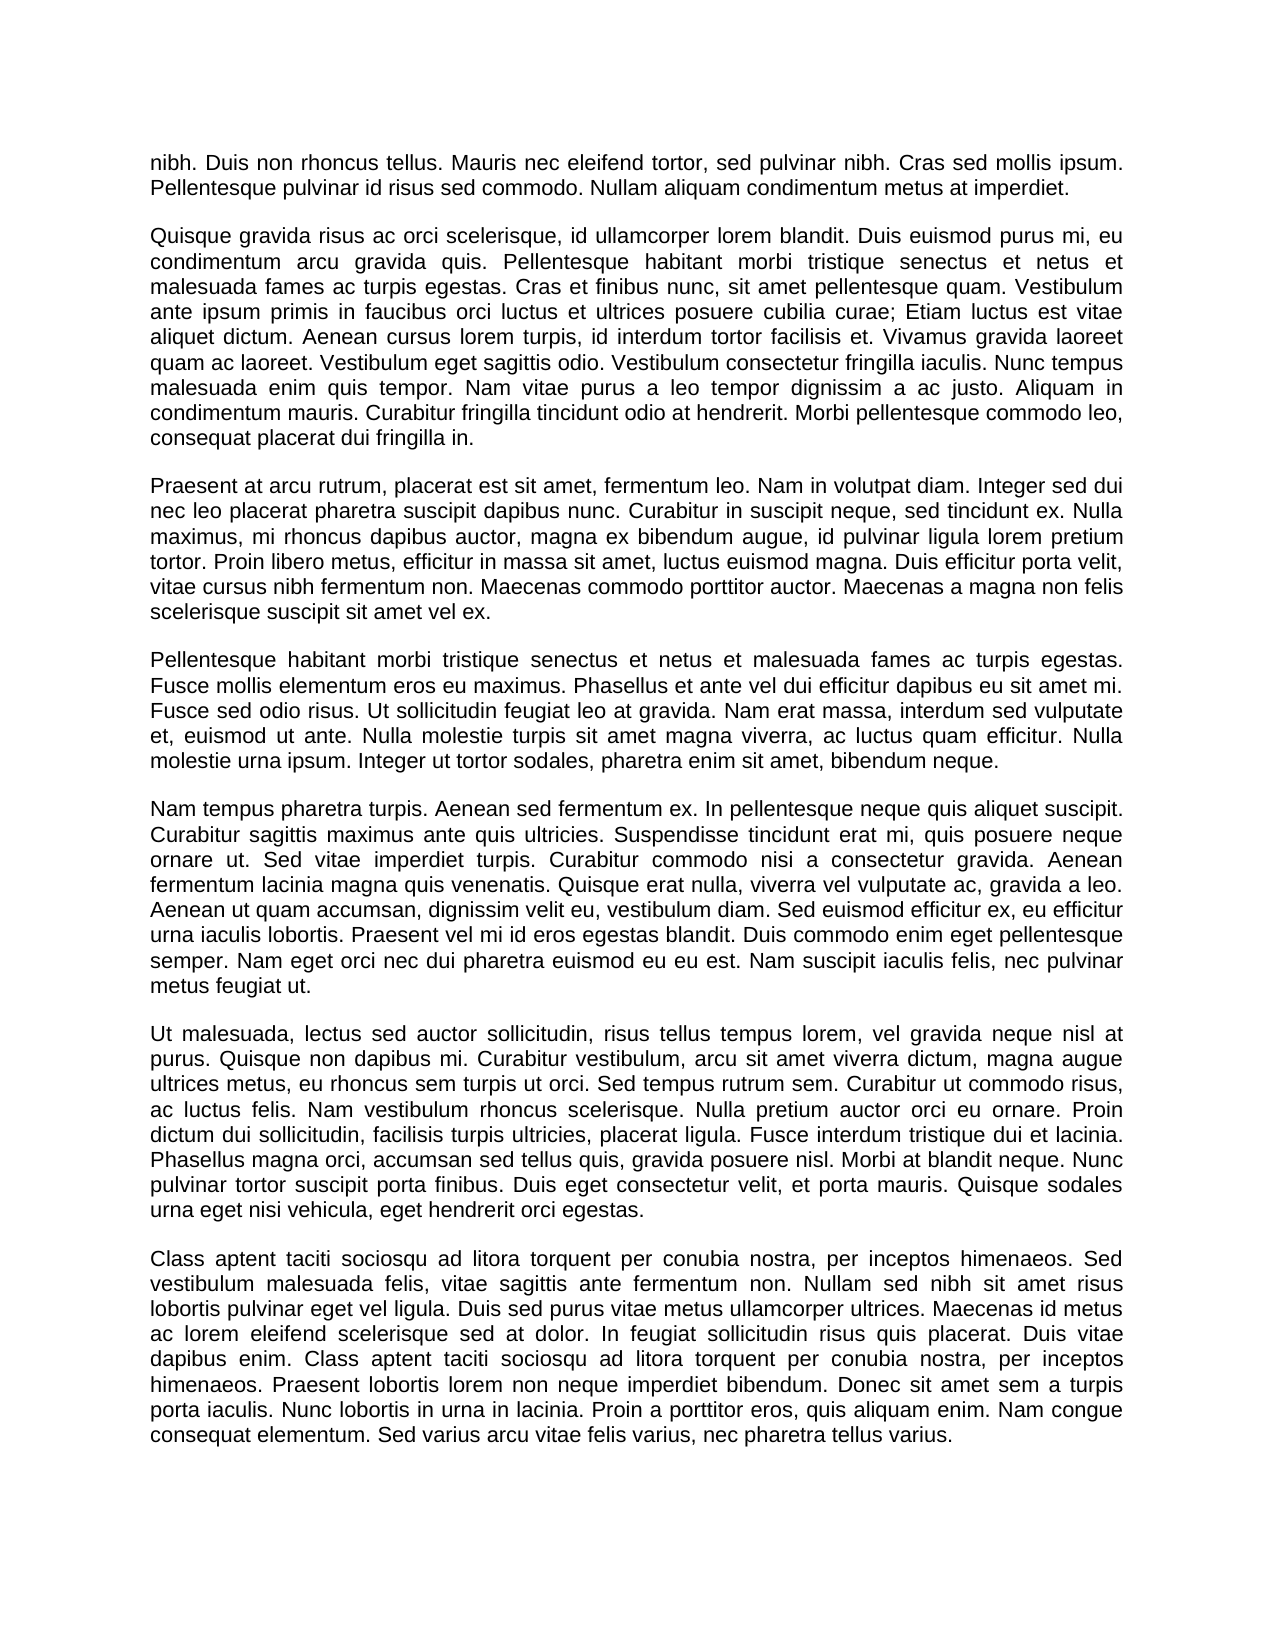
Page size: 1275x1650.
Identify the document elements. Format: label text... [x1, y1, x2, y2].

text Ut malesuada, lectus sed auctor sollicitudin, risus tellus tempus lorem, vel gravida neque nisl at purus. Quisque non dapibus mi. Curabitur vestibulum, arcu sit amet viverra dictum, magna augue ultrices metus, eu rhoncus sem turpis ut orci. Sed tempus rutrum sem. Curabitur ut commodo risus, ac luctus felis. Nam vestibulum rhoncus scelerisque. Nulla pretium auctor orci eu ornare. Proin dictum dui sollicitudin, facilisis turpis ultricies, placerat ligula. Fusce interdum tristique dui et lacinia. Phasellus magna orci, accumsan sed tellus quis, gravida posuere nisl. Morbi at blandit neque. Nunc pulvinar tortor suscipit porta finibus. Duis eget consectetur velit, et porta mauris. Quisque sodales urna eget nisi vehicula, eget hendrerit orci egestas. [150, 1021, 1125, 1222]
text Nam tempus pharetra turpis. Aenean sed fermentum ex. In pellentesque neque quis aliquet suscipit. Curabitur sagittis maximus ante quis ultricies. Suspendisse tincidunt erat mi, quis posuere neque ornare ut. Sed vitae imperdiet turpis. Curabitur commodo nisi a consectetur gravida. Aenean fermentum lacinia magna quis venenatis. Quisque erat nulla, viverra vel vulputate ac, gravida a leo. Aenean ut quam accumsan, dignissim velit eu, vestibulum diam. Sed euismod efficitur ex, eu efficitur urna iaculis lobortis. Praesent vel mi id eros egestas blandit. Duis commodo enim eget pellentesque semper. Nam eget orci nec dui pharetra euismod eu eu est. Nam suscipit iaculis felis, nec pulvinar metus feugiat ut. [150, 796, 1125, 998]
text Pellentesque habitant morbi tristique senectus et netus et malesuada fames ac turpis egestas. Fusce mollis elementum eros eu maximus. Phasellus et ante vel dui efficitur dapibus eu sit amet mi. Fusce sed odio risus. Ut sollicitudin feugiat leo at gravida. Nam erat massa, interdum sed vulputate et, euismod ut ante. Nulla molestie turpis sit amet magna viverra, ac luctus quam efficitur. Nulla molestie urna ipsum. Integer ut tortor sodales, pharetra enim sit amet, bibendum neque. [150, 647, 1125, 773]
text Class aptent taciti sociosqu ad litora torquent per conubia nostra, per inceptos himenaeos. Sed vestibulum malesuada felis, vitae sagittis ante fermentum non. Nullam sed nibh sit amet risus lobortis pulvinar eget vel ligula. Duis sed purus vitae metus ullamcorper ultrices. Maecenas id metus ac lorem eleifend scelerisque sed at dolor. In feugiat sollicitudin risus quis placerat. Duis vitae dapibus enim. Class aptent taciti sociosqu ad litora torquent per conubia nostra, per inceptos himenaeos. Praesent lobortis lorem non neque imperdiet bibendum. Donec sit amet sem a turpis porta iaculis. Nunc lobortis in urna in lacinia. Proin a porttitor eros, quis aliquam enim. Nam congue consequat elementum. Sed varius arcu vitae felis varius, nec pharetra tellus varius. [150, 1245, 1125, 1447]
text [150, 150, 1125, 200]
text Quisque gravida risus ac orci scelerisque, id ullamcorper lorem blandit. Duis euismod purus mi, eu condimentum arcu gravida quis. Pellentesque habitant morbi tristique senectus et netus et malesuada fames ac turpis egestas. Cras et finibus nunc, sit amet pellentesque quam. Vestibulum ante ipsum primis in faucibus orci luctus et ultrices posuere cubilia curae; Etiam luctus est vitae aliquet dictum. Aenean cursus lorem turpis, id interdum tortor facilisis et. Vivamus gravida laoreet quam ac laoreet. Vestibulum eget sagittis odio. Vestibulum consectetur fringilla iaculis. Nunc tempus malesuada enim quis tempor. Nam vitae purus a leo tempor dignissim a ac justo. Aliquam in condimentum mauris. Curabitur fringilla tincidunt odio at hendrerit. Morbi pellentesque commodo leo, consequat placerat dui fringilla in. [150, 223, 1125, 450]
text Praesent at arcu rutrum, placerat est sit amet, fermentum leo. Nam in volutpat diam. Integer sed dui nec leo placerat pharetra suscipit dapibus nunc. Curabitur in suscipit neque, sed tincidunt ex. Nulla maximus, mi rhoncus dapibus auctor, magna ex bibendum augue, id pulvinar ligula lorem pretium tortor. Proin libero metus, efficitur in massa sit amet, luctus euismod magna. Duis efficitur porta velit, vitae cursus nibh fermentum non. Maecenas commodo porttitor auctor. Maecenas a magna non felis scelerisque suscipit sit amet vel ex. [150, 473, 1125, 624]
